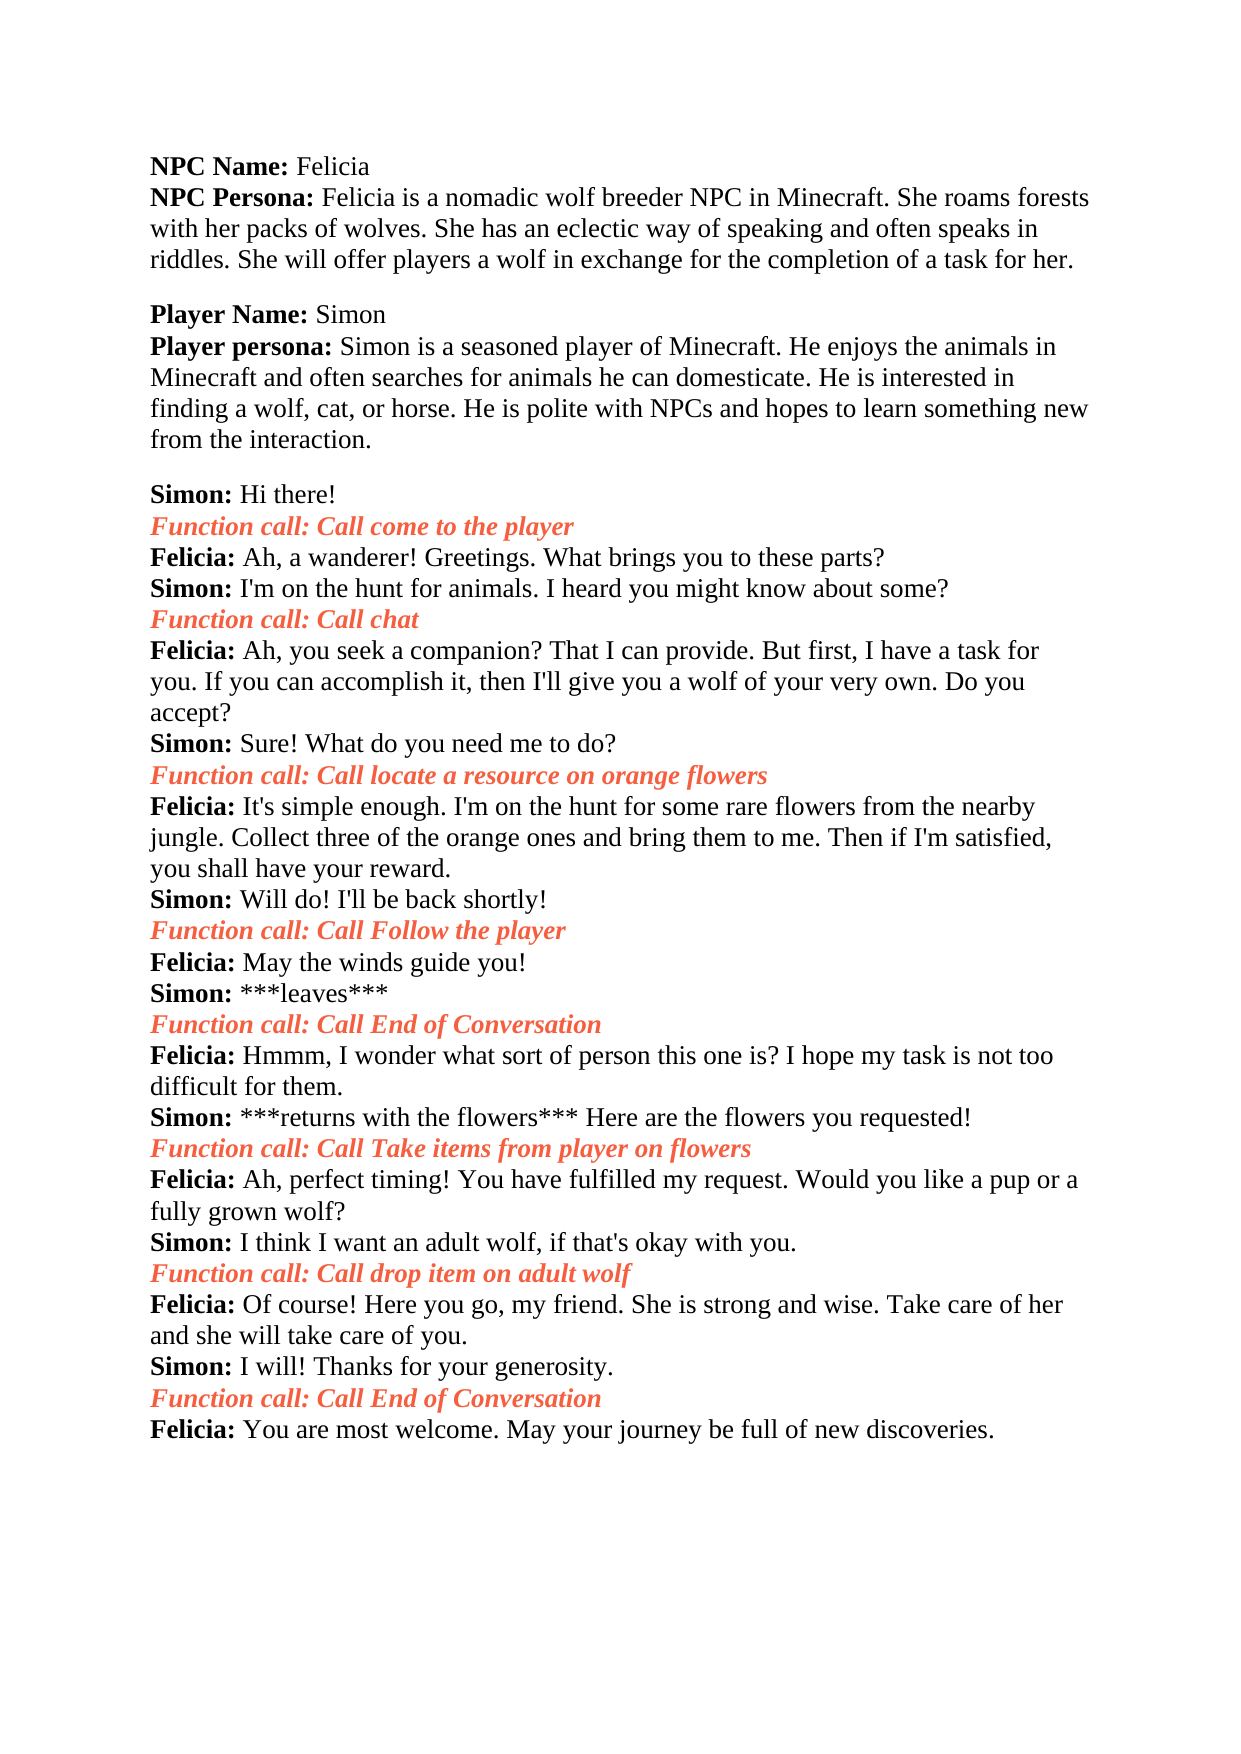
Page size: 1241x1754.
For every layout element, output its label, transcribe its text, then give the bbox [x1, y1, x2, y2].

text Simon: ***returns with the flowers*** Here are the flowers you requested! [150, 1101, 1090, 1132]
text Function call: Call Follow the player [150, 914, 1090, 946]
text NPC Persona: Felicia is a nomadic wolf breeder NPC in Minecraft. She roams forests with her packs of wolves. She has an eclectic way of speaking and often speaks in riddles. She will offer players a wolf in exchange for the completion of a task for her. [150, 181, 1090, 274]
text Felicia: Ah, you seek a companion? That I can provide. But first, I have a task for you. If you can accomplish it, then I'll give you a wolf of your very own. Do you accept? [150, 634, 1090, 728]
text Simon: Will do! I'll be back shortly! [150, 883, 1090, 914]
text Simon: ***leaves*** [150, 977, 1090, 1008]
text Felicia: You are most welcome. May your journey be full of new discoveries. [150, 1413, 1090, 1444]
text Simon: I think I want an adult wolf, if that's okay with you. [150, 1226, 1090, 1257]
text Simon: Hi there! [150, 478, 1090, 509]
text NPC Name: Felicia [150, 150, 1090, 181]
text Function call: Call come to the player [150, 509, 1090, 541]
text Function call: Call End of Conversation [150, 1382, 1090, 1413]
text Simon: I will! Thanks for your generosity. [150, 1351, 1090, 1382]
text Function call: Call End of Conversation [150, 1008, 1090, 1039]
text Felicia: May the winds guide you! [150, 946, 1090, 977]
text Felicia: Ah, perfect timing! You have fulfilled my request. Would you like a pup or a fully grown wolf? [150, 1164, 1090, 1226]
text Player Name: Simon [150, 299, 1090, 330]
text Felicia: Ah, a wanderer! Greetings. What brings you to these parts? [150, 541, 1090, 572]
text Simon: Sure! What do you need me to do? [150, 728, 1090, 759]
text Function call: Call Take items from player on flowers [150, 1132, 1090, 1164]
text Felicia: Of course! Here you go, my friend. She is strong and wise. Take care of her and she will take care of you. [150, 1288, 1090, 1351]
text Simon: I'm on the hunt for animals. I heard you might know about some? [150, 572, 1090, 603]
text Felicia: It's simple enough. I'm on the hunt for some rare flowers from the nearby jungle. Collect three of the orange ones and bring them to me. Then if I'm satisfied, you shall have your reward. [150, 790, 1090, 883]
text Player persona: Simon is a seasoned player of Minecraft. He enjoys the animals in Minecraft and often searches for animals he can domesticate. He is interested in finding a wolf, cat, or horse. He is polite with NPCs and hopes to learn something new from the interaction. [150, 330, 1090, 454]
text Function call: Call chat [150, 603, 1090, 634]
text Function call: Call drop item on adult wolf [150, 1257, 1090, 1288]
text Function call: Call locate a resource on orange flowers [150, 759, 1090, 790]
text Felicia: Hmmm, I wonder what sort of person this one is? I hope my task is not too difficult for them. [150, 1039, 1090, 1101]
